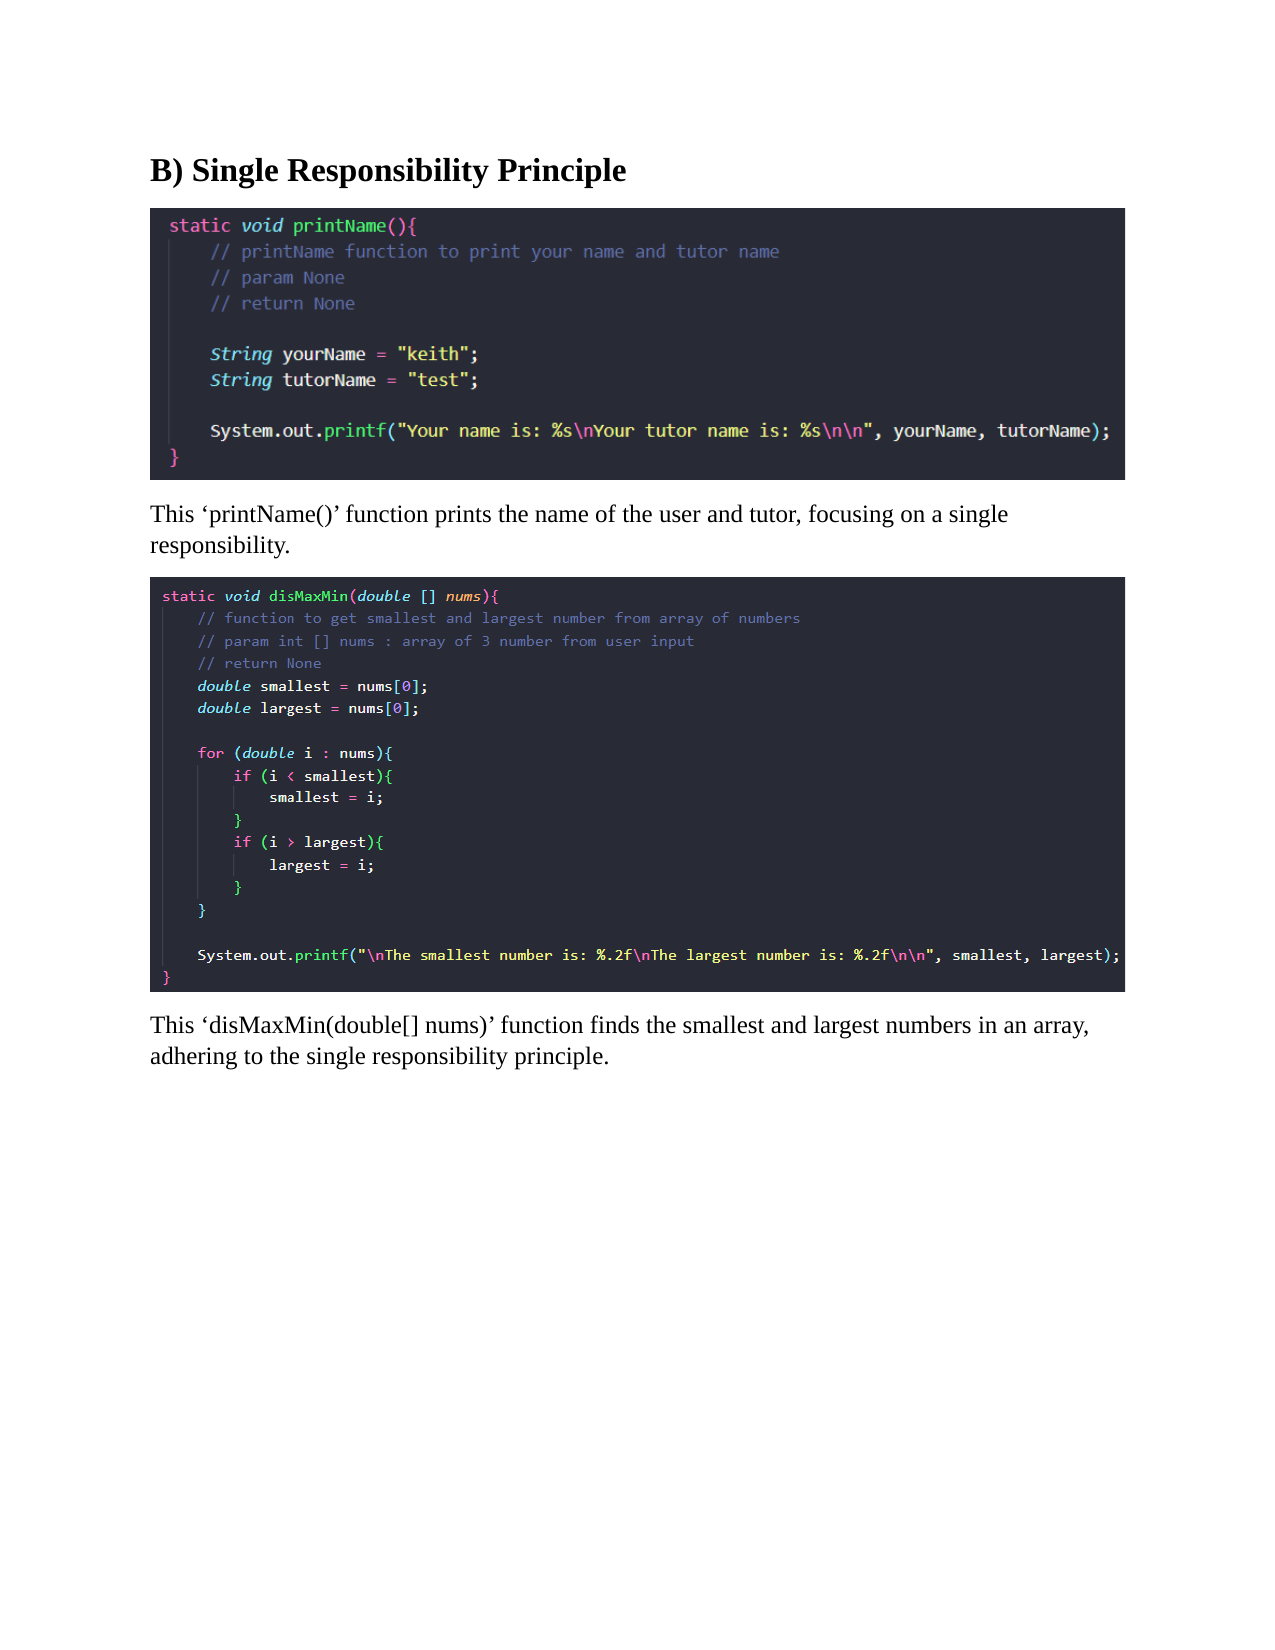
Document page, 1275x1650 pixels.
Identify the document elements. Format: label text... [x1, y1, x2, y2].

text This ‘disMaxMin(double[] nums)’ function finds the smallest and largest numbers in an array, adhering to the single responsibility principle. [150, 1010, 1125, 1070]
text This ‘printName()’ function prints the name of the user and tutor, focusing on a single responsibility. [150, 499, 1125, 559]
text B) Single Responsibility Principle [150, 150, 1125, 188]
picture [150, 208, 1125, 480]
picture [150, 577, 1125, 992]
